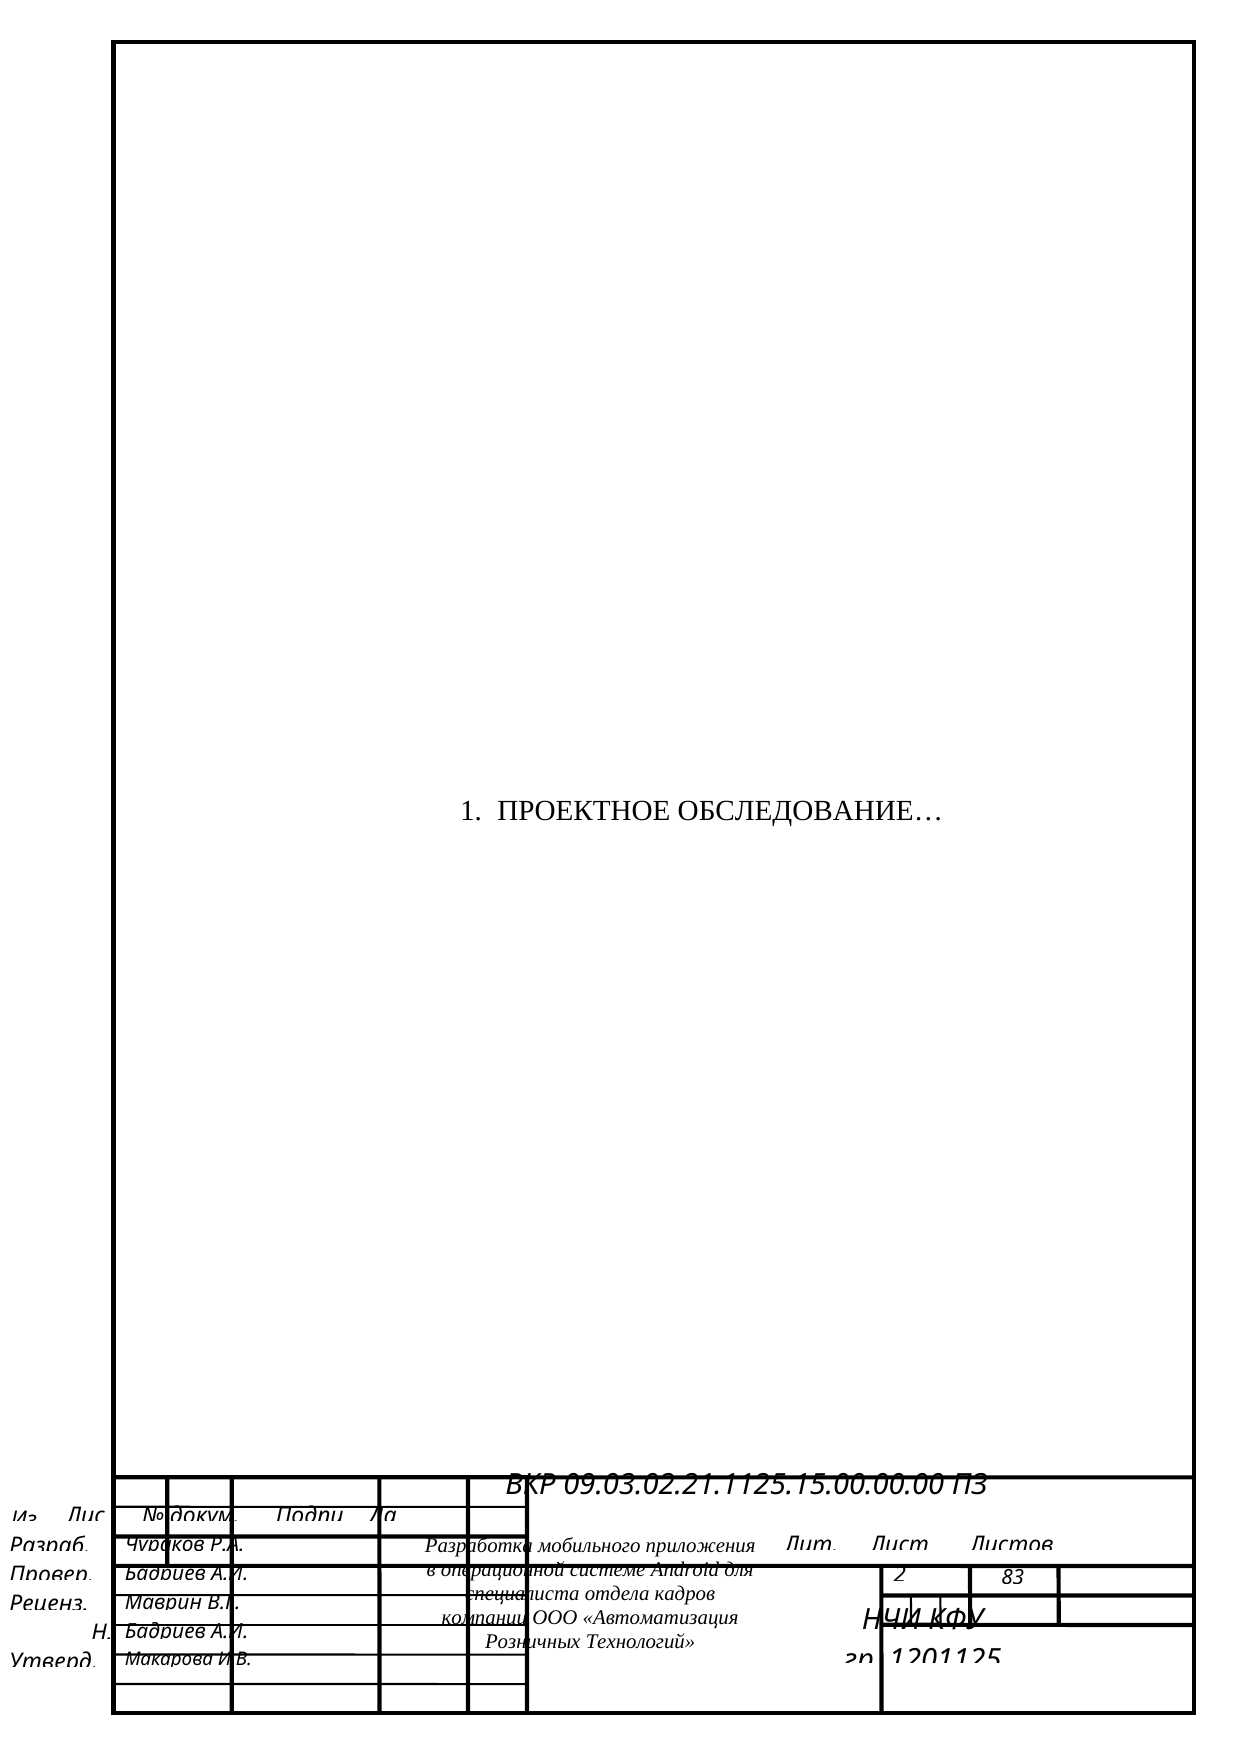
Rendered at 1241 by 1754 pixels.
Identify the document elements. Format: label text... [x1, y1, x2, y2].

list ПРОЕКТНОЕ ОБСЛЕДОВАНИЕ… [251, 793, 1152, 827]
